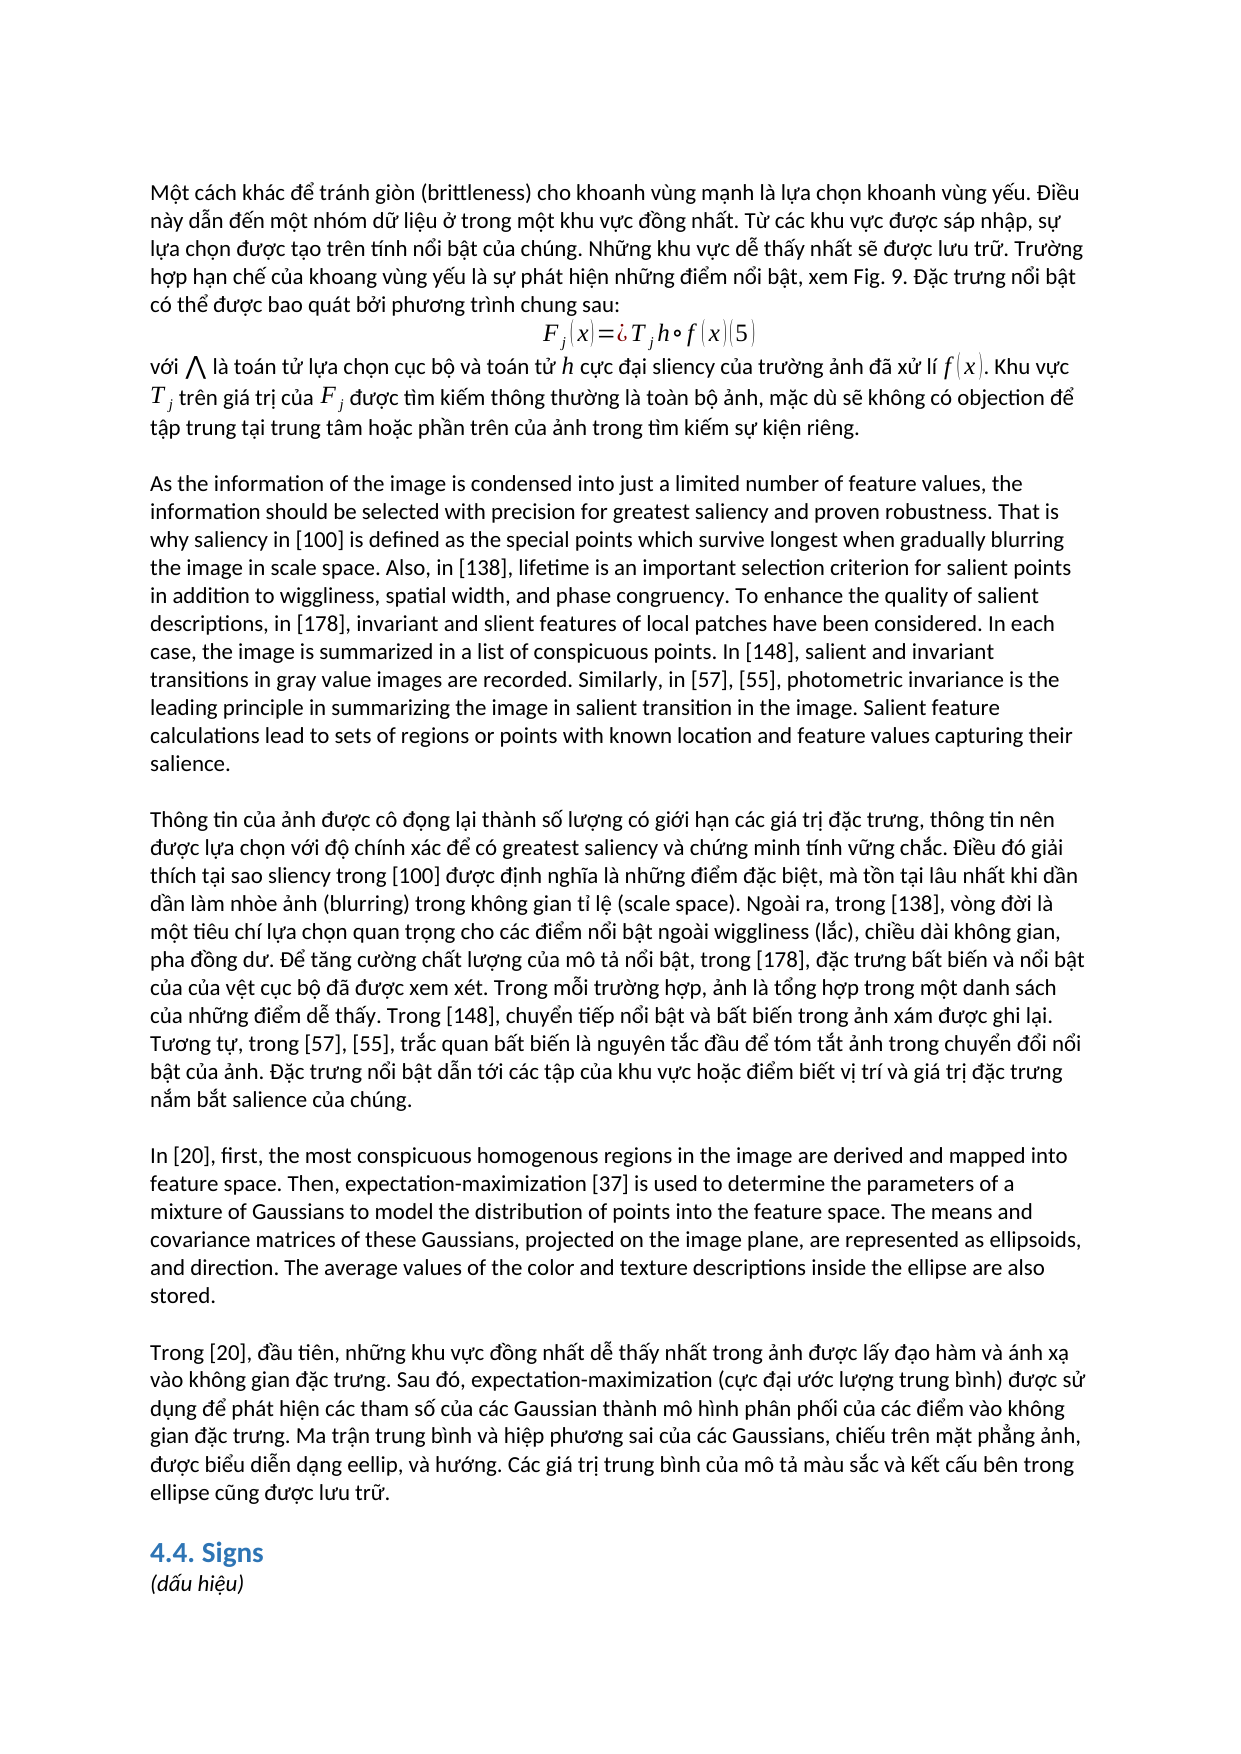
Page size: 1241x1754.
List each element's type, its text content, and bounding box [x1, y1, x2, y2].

text (dấu hiệu) [150, 1569, 1090, 1597]
text với là toán tử lựa chọn cục bộ và toán tử cực đại sliency của trường ảnh đã xử lí . Khu vực trên giá trị của được tìm kiếm thông thường là toàn bộ ảnh, mặc dù sẽ không có objection để tập trung tại trung tâm hoặc phần trên của ảnh trong tìm kiếm sự kiện riêng. [150, 351, 1090, 441]
text 4.4. Signs [150, 1534, 1090, 1569]
text Một cách khác để tránh giòn (brittleness) cho khoanh vùng mạnh là lựa chọn khoanh vùng yếu. Điều này dẫn đến một nhóm dữ liệu ở trong một khu vực đồng nhất. Từ các khu vực được sáp nhập, sự lựa chọn được tạo trên tính nổi bật của chúng. Những khu vực dễ thấy nhất sẽ được lưu trữ. Trường hợp hạn chế của khoang vùng yếu là sự phát hiện những điểm nổi bật, xem Fig. 9. Đặc trưng nổi bật có thể được bao quát bởi phương trình chung sau: [150, 178, 1090, 318]
text In [20], first, the most conspicuous homogenous regions in the image are derived and mapped into feature space. Then, expectation-maximization [37] is used to determine the parameters of a mixture of Gaussians to model the distribution of points into the feature space. The means and covariance matrices of these Gaussians, projected on the image plane, are represented as ellipsoids, and direction. The average values of the color and texture descriptions inside the ellipse are also stored. [150, 1141, 1090, 1309]
text Trong [20], đầu tiên, những khu vực đồng nhất dễ thấy nhất trong ảnh được lấy đạo hàm và ánh xạ vào không gian đặc trưng. Sau đó, expectation-maximization (cực đại ước lượng trung bình) được sử dụng để phát hiện các tham số của các Gaussian thành mô hình phân phối của các điểm vào không gian đặc trưng. Ma trận trung bình và hiệp phương sai của các Gaussians, chiếu trên mặt phẳng ảnh, được biểu diễn dạng eellip, và hướng. Các giá trị trung bình của mô tả màu sắc và kết cấu bên trong ellipse cũng được lưu trữ. [150, 1338, 1090, 1506]
text As the information of the image is condensed into just a limited number of feature values, the information should be selected with precision for greatest saliency and proven robustness. That is why saliency in [100] is defined as the special points which survive longest when gradually blurring the image in scale space. Also, in [138], lifetime is an important selection criterion for salient points in addition to wiggliness, spatial width, and phase congruency. To enhance the quality of salient descriptions, in [178], invariant and slient features of local patches have been considered. In each case, the image is summarized in a list of conspicuous points. In [148], salient and invariant transitions in gray value images are recorded. Similarly, in [57], [55], photometric invariance is the leading principle in summarizing the image in salient transition in the image. Salient feature calculations lead to sets of regions or points with known location and feature values capturing their salience. [150, 469, 1090, 777]
text Thông tin của ảnh được cô đọng lại thành số lượng có giới hạn các giá trị đặc trưng, thông tin nên được lựa chọn với độ chính xác để có greatest saliency và chứng minh tính vững chắc. Điều đó giải thích tại sao sliency trong [100] được định nghĩa là những điểm đặc biệt, mà tồn tại lâu nhất khi dần dần làm nhòe ảnh (blurring) trong không gian tỉ lệ (scale space). Ngoài ra, trong [138], vòng đời là một tiêu chí lựa chọn quan trọng cho các điểm nổi bật ngoài wiggliness (lắc), chiều dài không gian, pha đồng dư. Để tăng cường chất lượng của mô tả nổi bật, trong [178], đặc trưng bất biến và nổi bật của của vệt cục bộ đã được xem xét. Trong mỗi trường hợp, ảnh là tổng hợp trong một danh sách của những điểm dễ thấy. Trong [148], chuyển tiếp nổi bật và bất biến trong ảnh xám được ghi lại. Tương tự, trong [57], [55], trắc quan bất biến là nguyên tắc đầu để tóm tắt ảnh trong chuyển đổi nổi bật của ảnh. Đặc trưng nổi bật dẫn tới các tập của khu vực hoặc điểm biết vị trí và giá trị đặc trưng nắm bắt salience của chúng. [150, 805, 1090, 1113]
